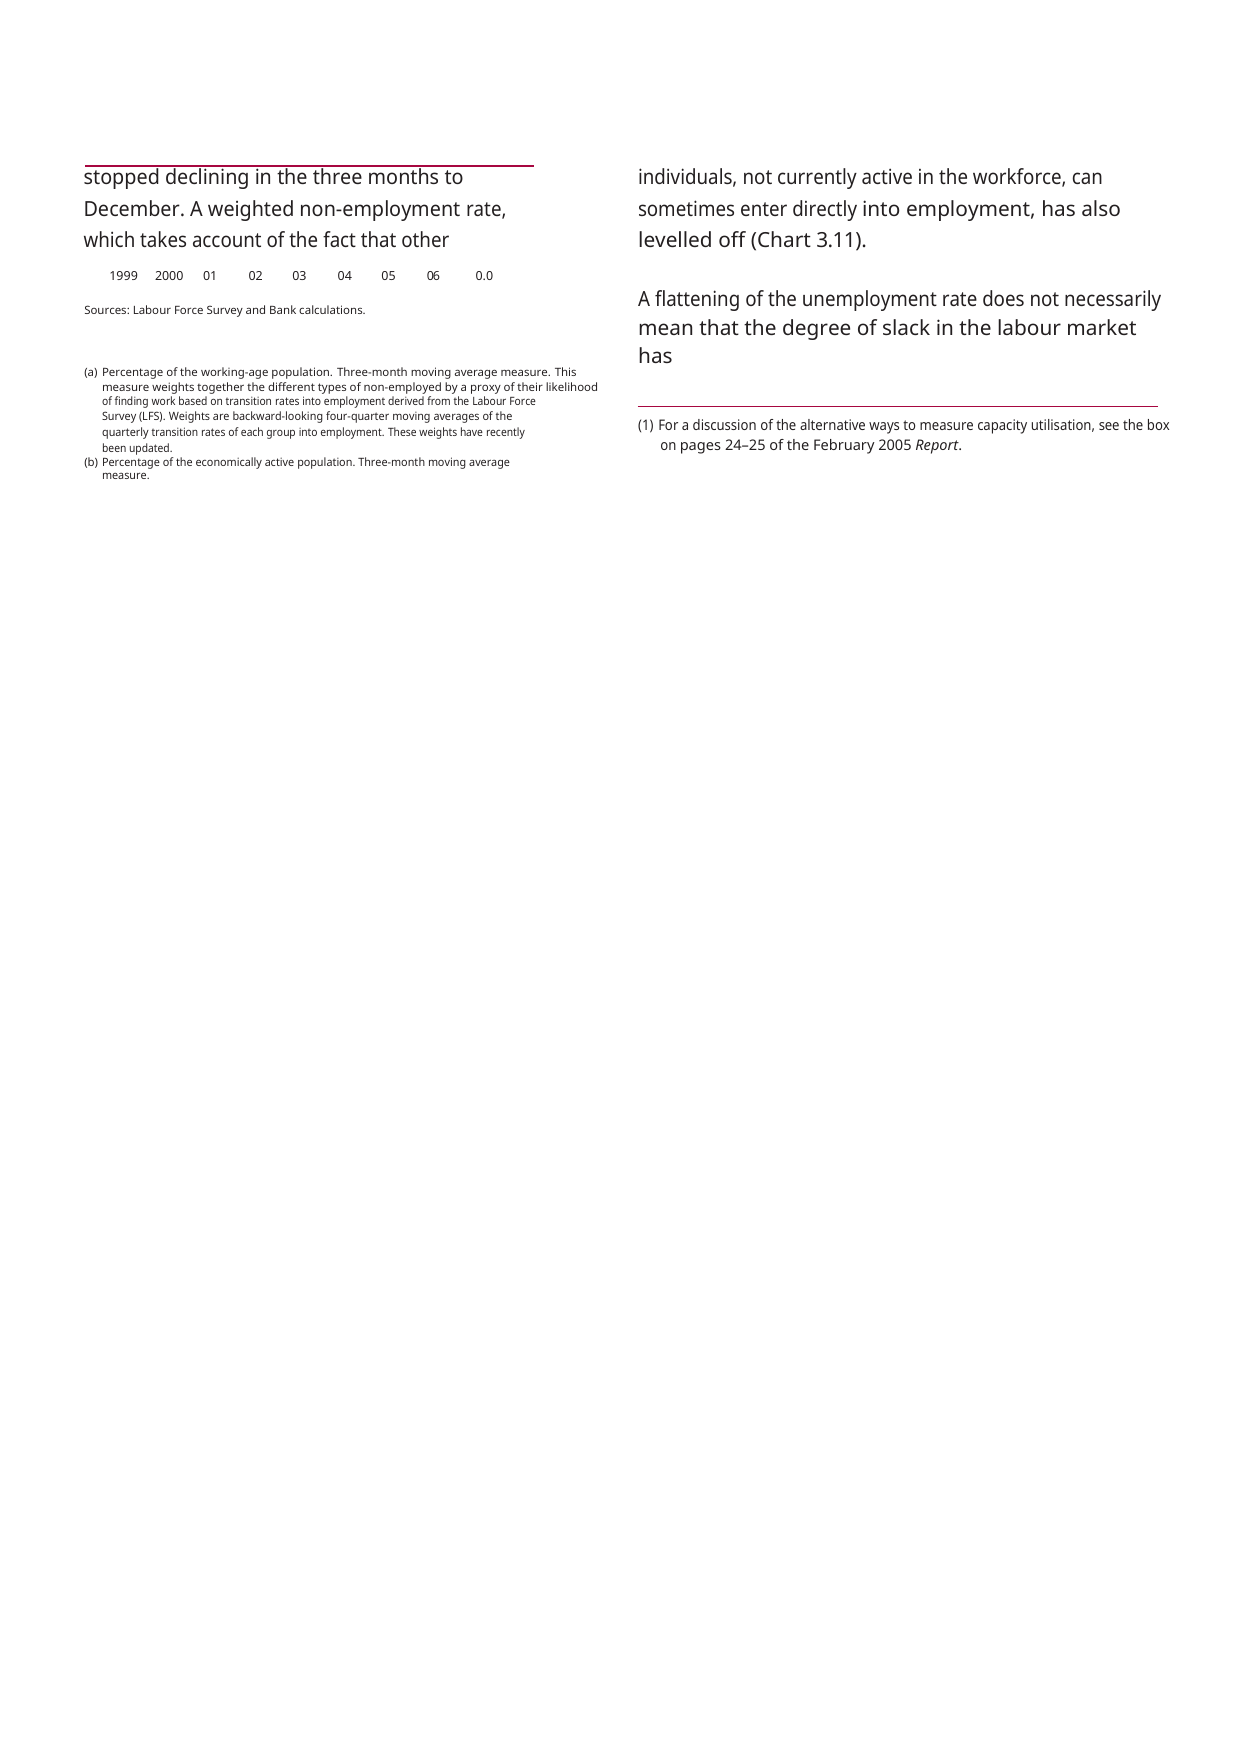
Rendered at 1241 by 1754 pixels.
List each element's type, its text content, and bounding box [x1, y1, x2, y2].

text A flattening of the unemployment rate does not necessarily mean that the degree of slack in the labour market has [638, 284, 1173, 370]
text measure weights together the different types of non-employed by a proxy of their likelihood [102, 379, 1173, 394]
text 0.0 [475, 267, 496, 284]
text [638, 162, 1173, 254]
text (1) For a discussion of the alternative ways to measure capacity utilisation, see the box on pages 24–25 of the February 2005 Report. [638, 415, 1173, 454]
text Survey (LFS). Weights are backward-looking four-quarter moving averages of the quarterly transition rates of each group into employment. These weights have recently been updated. [102, 408, 531, 455]
text 1999 2000 01 02 03 04 05 06 [109, 267, 441, 284]
list Percentage of the economically active population. Three-month moving average measure. [84, 456, 531, 482]
text Sources: Labour Force Survey and Bank calculations. [84, 302, 441, 318]
text of finding work based on transition rates into employment derived from the Labour Force [102, 395, 1173, 408]
